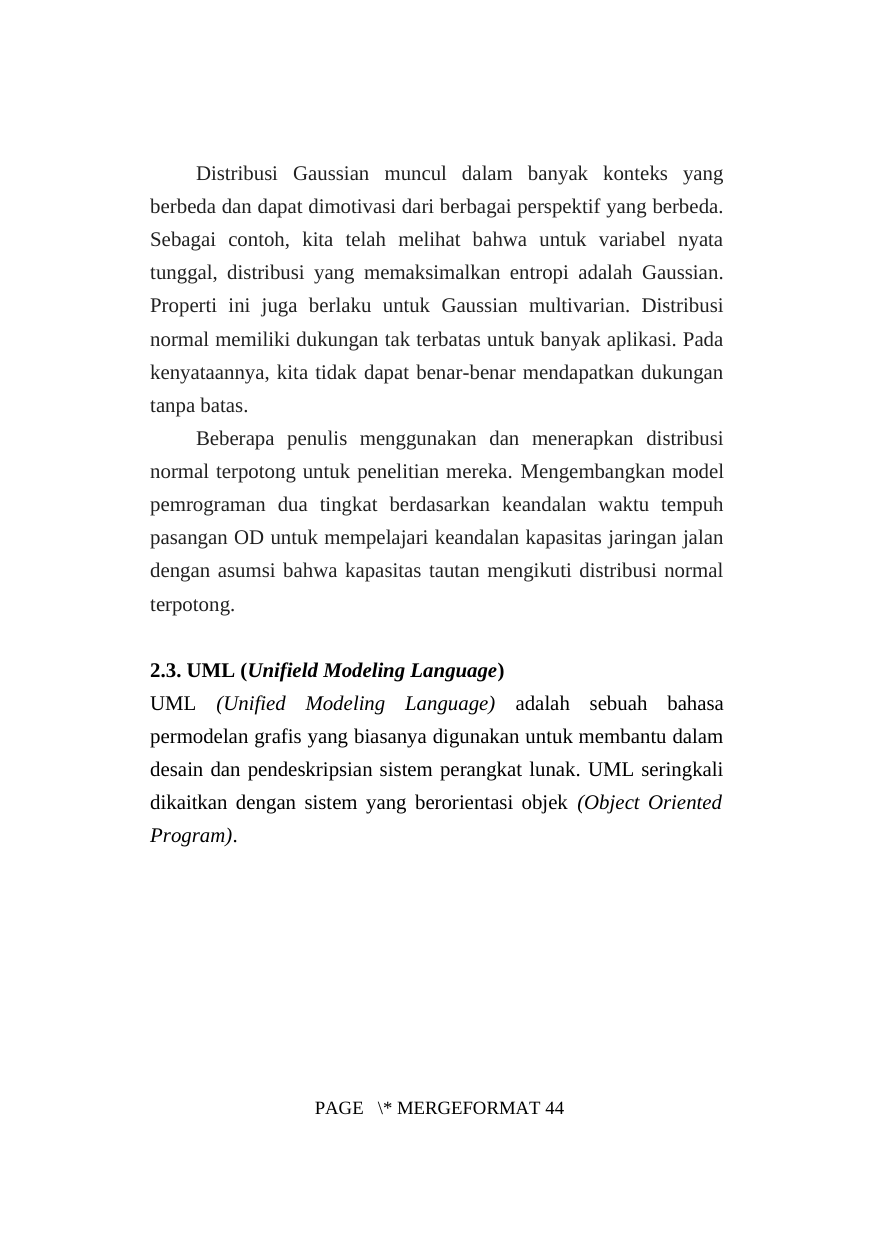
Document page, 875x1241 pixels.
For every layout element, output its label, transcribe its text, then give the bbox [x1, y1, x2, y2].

text Distribusi Gaussian muncul dalam banyak konteks yang berbeda dan dapat dimotivasi dari berbagai perspektif yang berbeda. Sebagai contoh, kita telah melihat bahwa untuk variabel nyata tunggal, distribusi yang memaksimalkan entropi adalah Gaussian. Properti ini juga berlaku untuk Gaussian multivarian. Distribusi normal memiliki dukungan tak terbatas untuk banyak aplikasi. Pada kenyataannya, kita tidak dapat benar-benar mendapatkan dukungan tanpa batas. [150, 156, 724, 421]
text UML (Unified Modeling Language) adalah sebuah bahasa permodelan grafis yang biasanya digunakan untuk membantu dalam desain dan pendeskripsian sistem perangkat lunak. UML seringkali dikaitkan dengan sistem yang berorientasi objek (Object Oriented Program). [150, 686, 724, 852]
text Beberapa penulis menggunakan dan menerapkan distribusi normal terpotong untuk penelitian mereka. Mengembangkan model pemrograman dua tingkat berdasarkan keandalan waktu tempuh pasangan OD untuk mempelajari keandalan kapasitas jaringan jalan dengan asumsi bahwa kapasitas tautan mengikuti distribusi normal terpotong. [150, 421, 724, 620]
text 2.3. UML (Unifield Modeling Language) [150, 653, 724, 686]
